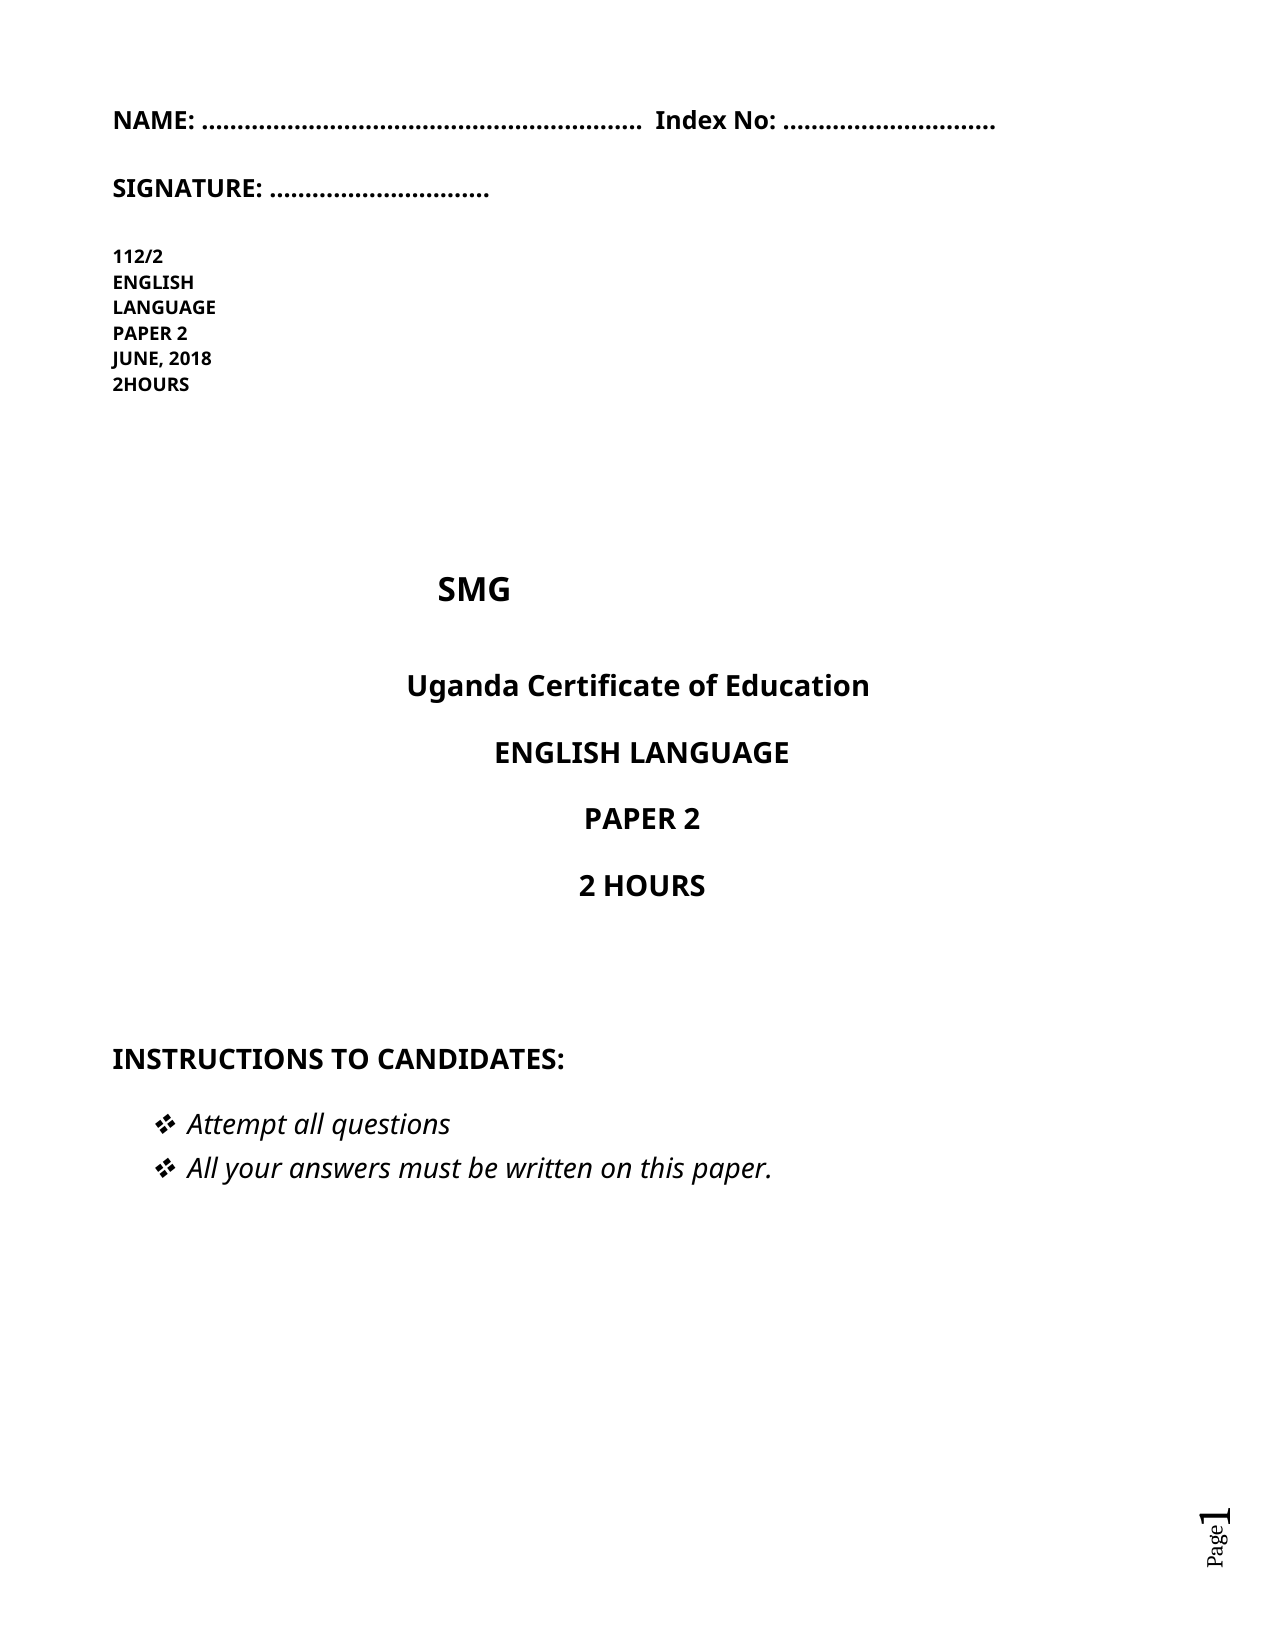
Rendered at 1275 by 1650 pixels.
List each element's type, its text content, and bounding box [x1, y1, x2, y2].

text INSTRUCTIONS TO CANDIDATES: [112, 1039, 1171, 1078]
text 2HOURS [112, 371, 1171, 397]
text PAPER 2 [112, 799, 1171, 838]
text PAPER 2 [112, 320, 1171, 346]
text SIGNATURE: …………………………. [112, 171, 1171, 205]
text 112/2 [112, 243, 1171, 269]
text ENGLISH [112, 269, 1171, 294]
text ENGLISH LANGUAGE [112, 732, 1171, 772]
text LANGUAGE [112, 294, 1171, 320]
text Uganda Certificate of Education [112, 666, 1171, 705]
text JUNE, 2018 [112, 346, 1171, 371]
text SMG [337, 558, 1169, 613]
list All your answers must be written on this paper. [150, 1148, 1171, 1187]
list Attempt all questions [150, 1104, 1171, 1142]
text NAME: …………………………………………………….. Index No: ………………………… [112, 103, 1171, 137]
text 2 HOURS [112, 865, 1171, 905]
